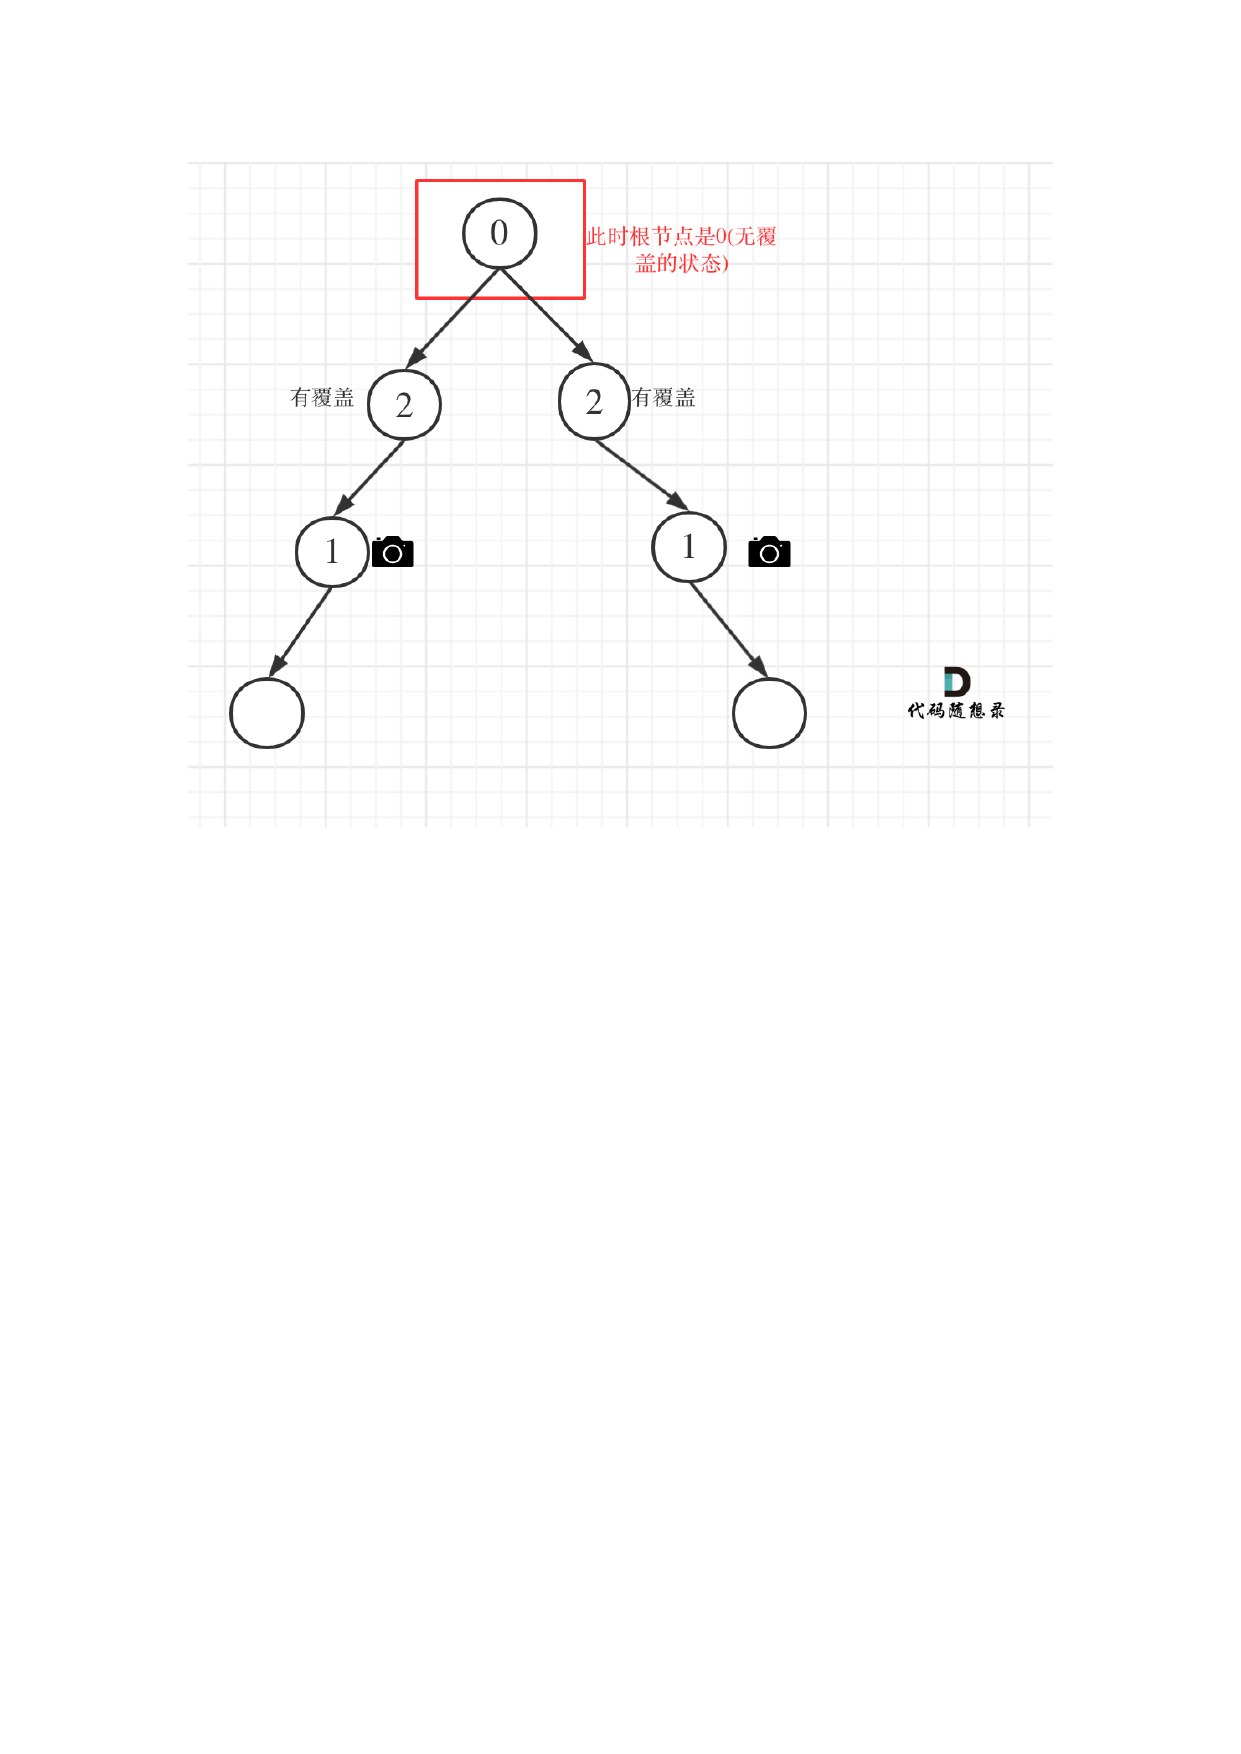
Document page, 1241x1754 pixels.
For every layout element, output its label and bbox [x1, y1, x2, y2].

picture [187, 162, 1053, 827]
